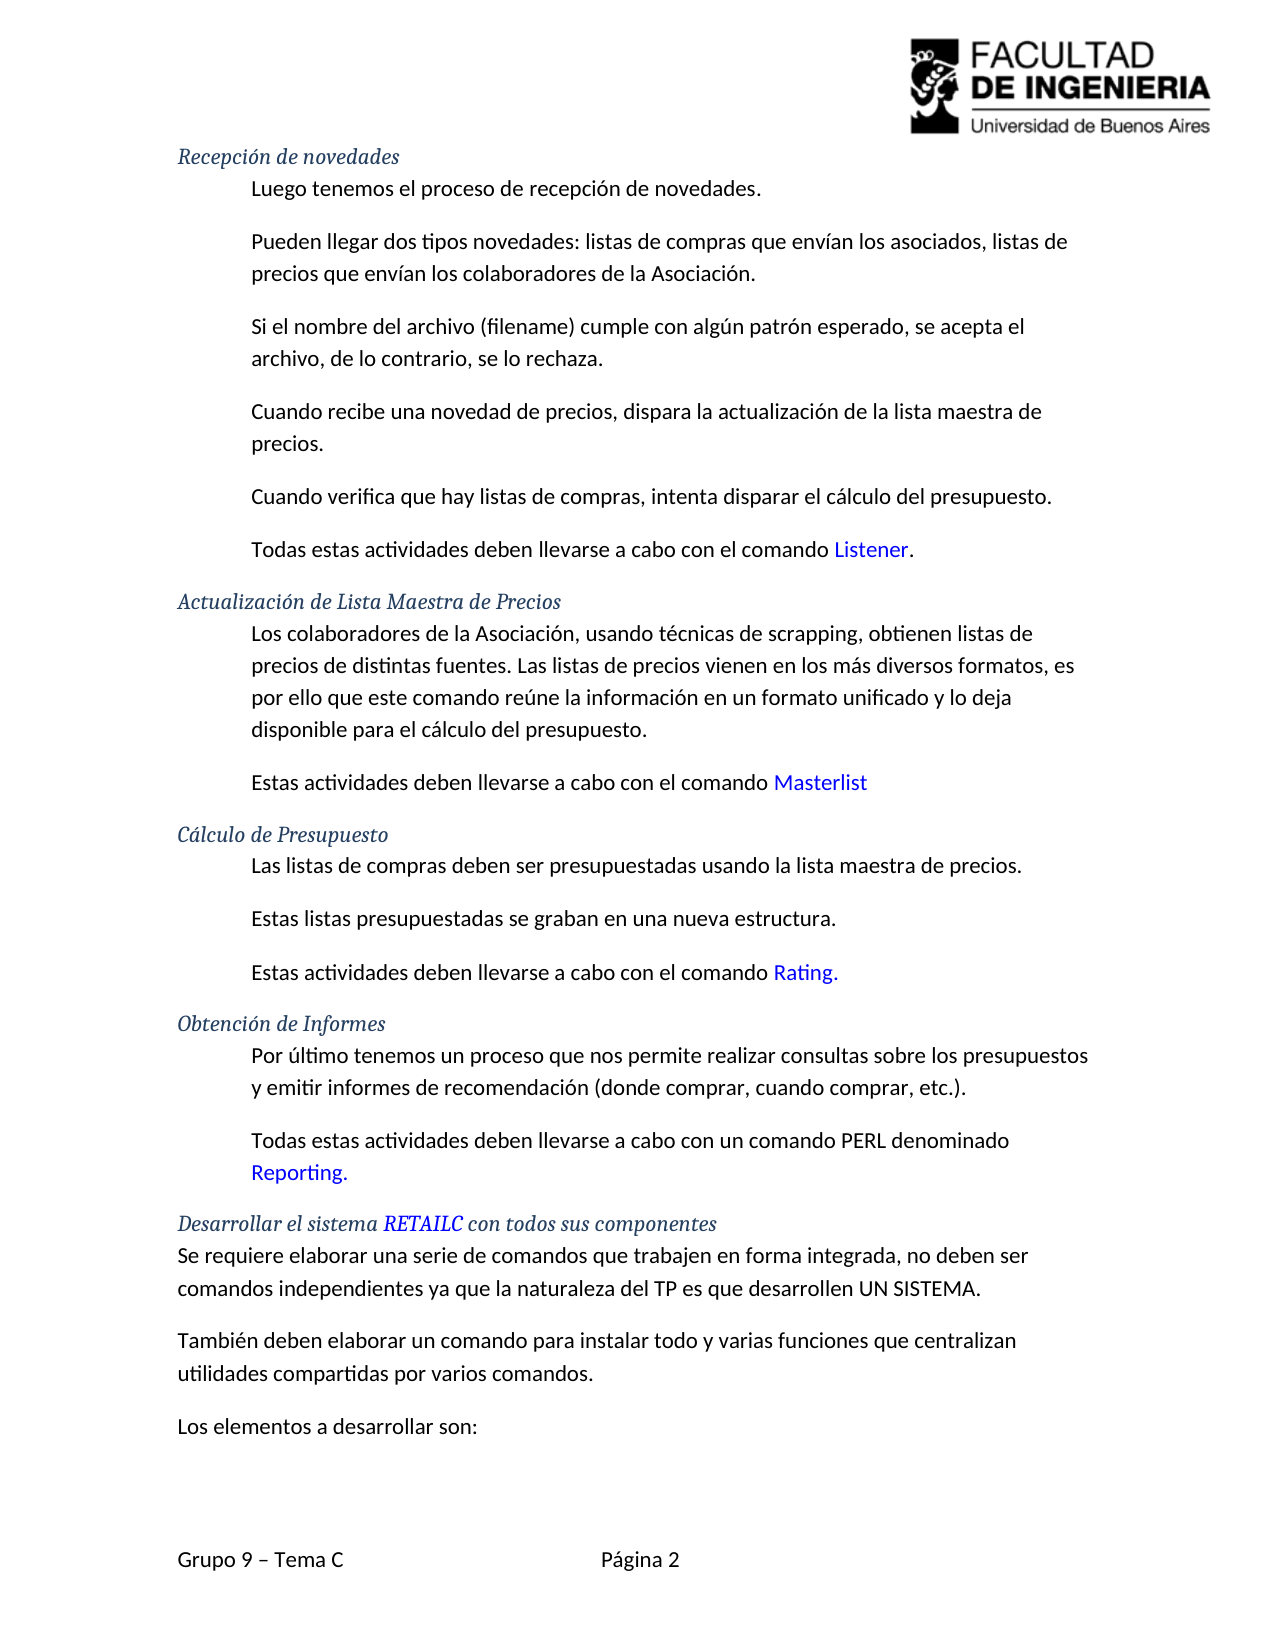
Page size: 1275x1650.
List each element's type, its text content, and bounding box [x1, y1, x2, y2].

text Cuando verifica que hay listas de compras, intenta disparar el cálculo del presupuesto. [251, 482, 1098, 511]
picture [906, 35, 1216, 138]
text Todas estas actividades deben llevarse a cabo con el comando . [251, 536, 1098, 563]
text También deben elaborar un comando para instalar todo y varias funciones que centralizan utilidades compartidas por varios comandos. [177, 1327, 1098, 1387]
subtitle Actualización de Lista Maestra de Precios [177, 588, 1098, 615]
text Estas listas presupuestadas se graban en una nueva estructura. [251, 904, 1098, 933]
text Estas actividades deben llevarse a cabo con el comando [251, 768, 1098, 796]
text Los elementos a desarrollar son: [177, 1412, 1098, 1440]
text Si el nombre del archivo (filename) cumple con algún patrón esperado, se acepta el archivo, de lo contrario, se lo rechaza. [251, 312, 1098, 372]
text Todas estas actividades deben llevarse a cabo con un comando PERL denominado . [251, 1126, 1098, 1186]
text Las listas de compras deben ser presupuestadas usando la lista maestra de precios. [251, 852, 1098, 879]
text Por último tenemos un proceso que nos permite realizar consultas sobre los presupuestos y emitir informes de recomendación (donde comprar, cuando comprar, etc.). [251, 1041, 1098, 1101]
text Estas actividades deben llevarse a cabo con el comando . [251, 958, 1098, 986]
subtitle Obtención de Informes [177, 1011, 1098, 1037]
text Los colaboradores de la Asociación, usando técnicas de scrapping, obtienen listas de precios de distintas fuentes. Las listas de precios vienen en los más diversos formatos, es por ello que este comando reúne la información en un formato unificado y lo deja disponible para el cálculo del presupuesto. [251, 619, 1098, 743]
subtitle Recepción de novedades [177, 144, 1098, 170]
text Cuando recibe una novedad de precios, dispara la actualización de la lista maestra de precios. [251, 397, 1098, 457]
text Se requiere elaborar una serie de comandos que trabajen en forma integrada, no deben ser comandos independientes ya que la naturaleza del TP es que desarrollen UN SISTEMA. [177, 1241, 1098, 1302]
subtitle Desarrollar el sistema RETAIL con todos sus componentes [177, 1211, 1098, 1238]
subtitle Cálculo de Presupuesto [177, 821, 1098, 848]
text Pueden llegar dos tipos novedades: listas de compras que envían los asociados, listas de precios que envían los colaboradores de la Asociación. [251, 227, 1098, 287]
text Luego tenemos el proceso de recepción de novedades. [251, 174, 1098, 202]
